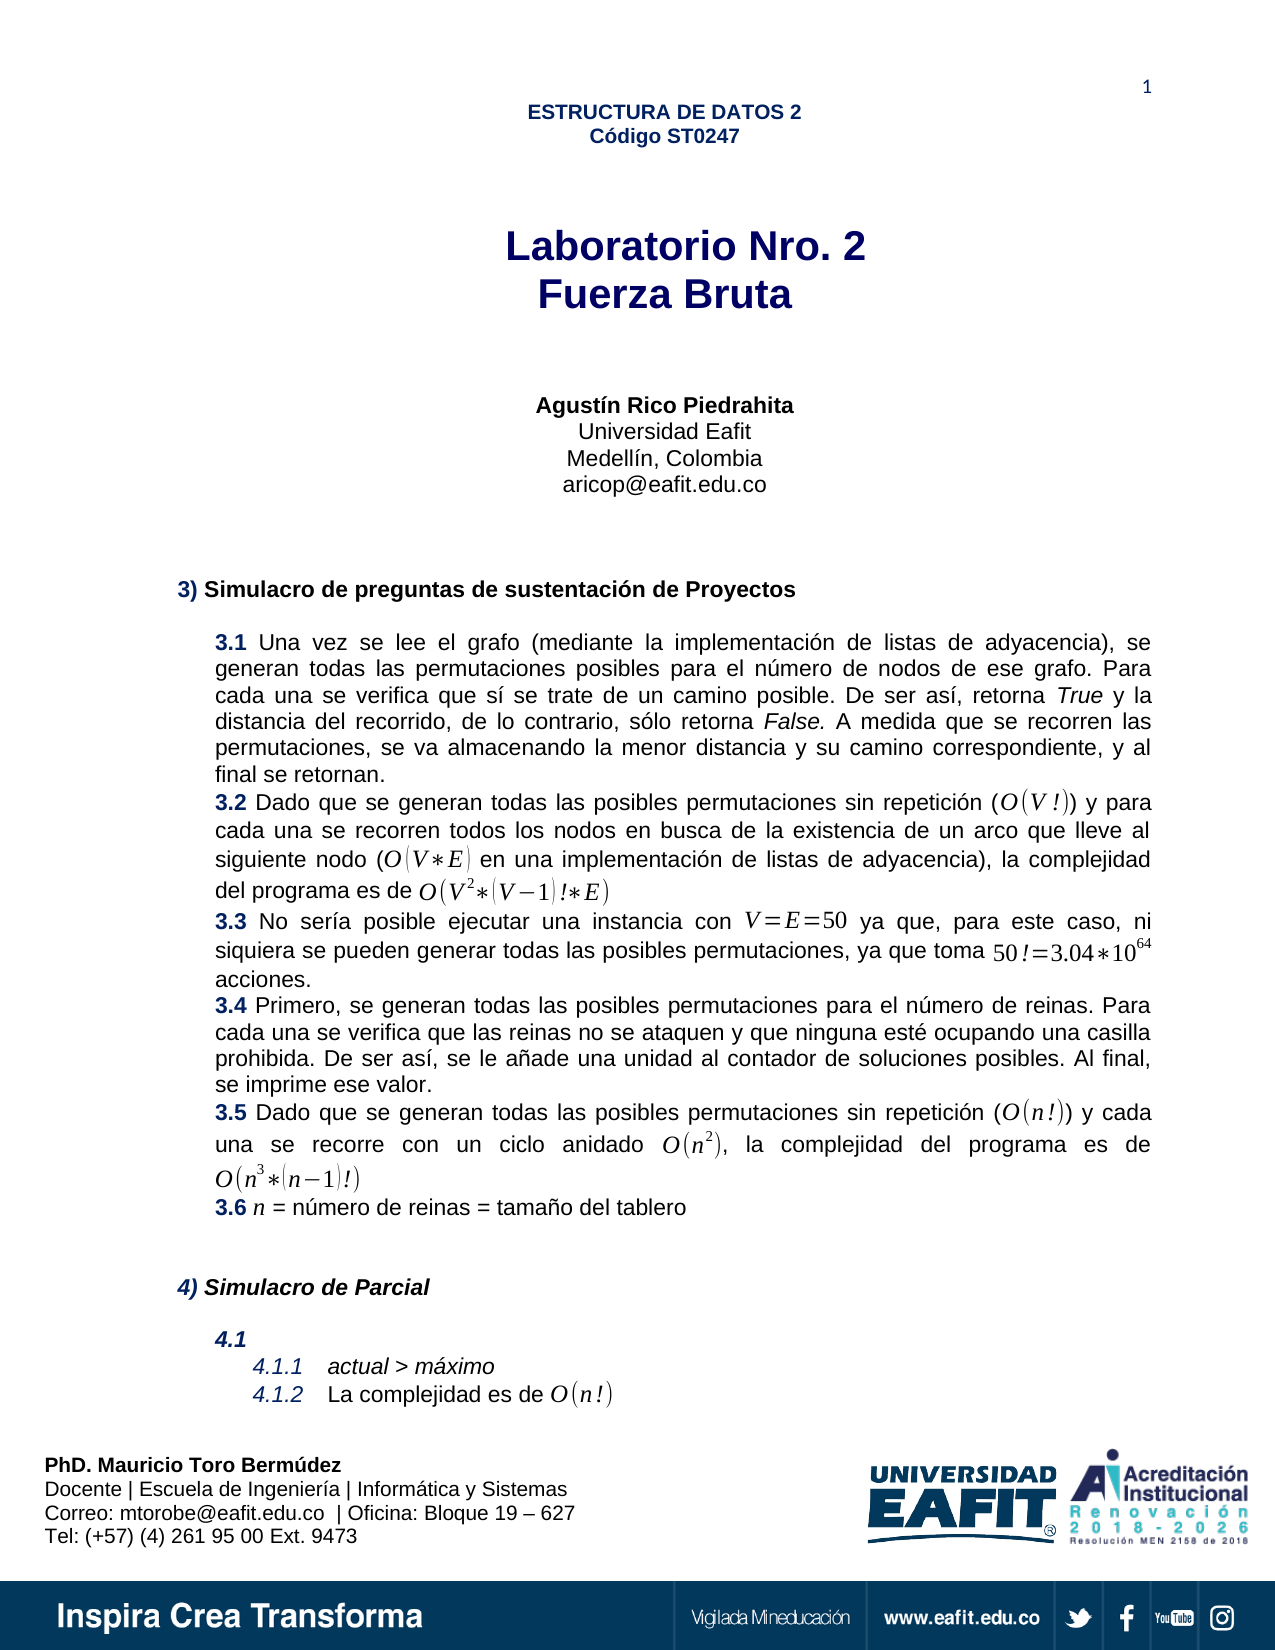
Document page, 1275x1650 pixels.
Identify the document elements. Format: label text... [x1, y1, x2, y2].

text 4) Simulacro de Parcial [177, 1274, 1152, 1300]
list 3.2 Dado que se generan todas las posibles permutaciones sin repetición () y para cada una se recorren todos los nodos en busca de la existencia de un arco que lleve al siguiente nodo ( en una implementación de listas de adyacencia), la complejidad del programa es de [215, 787, 1152, 907]
list 3.6 = número de reinas = tamaño del tablero [215, 1193, 1152, 1221]
table_header Agustín Rico Piedrahita Universidad Eafit Medellín, Colombia aricop@eafit.edu.co [425, 392, 904, 523]
picture [0, 1581, 1275, 1650]
list La complejidad es de [252, 1379, 1152, 1409]
list 3.5 Dado que se generan todas las posibles permutaciones sin repetición () y cada una se recorre con un ciclo anidado , la complejidad del programa es de [215, 1097, 1152, 1193]
picture [867, 1445, 1261, 1551]
list 3.1 Una vez se lee el grafo (mediante la implementación de listas de adyacencia), se generan todas las permutaciones posibles para el número de nodos de ese grafo. Para cada una se verifica que sí se trate de un camino posible. De ser así, retorna True y la distancia del recorrido, de lo contrario, sólo retorna False. A medida que se recorren las permutaciones, se va almacenando la menor distancia y su camino correspondiente, y al final se retornan. [215, 629, 1152, 787]
text 3) Simulacro de preguntas de sustentación de Proyectos [177, 576, 1152, 603]
text Laboratorio Nro. 2 Fuerza Bruta [177, 221, 1152, 317]
list actual > máximo [252, 1353, 1152, 1379]
list 3.3 No sería posible ejecutar una instancia con ya que, para este caso, ni siquiera se pueden generar todas las posibles permutaciones, ya que toma acciones. [215, 907, 1152, 992]
list 3.4 Primero, se generan todas las posibles permutaciones para el número de reinas. Para cada una se verifica que las reinas no se ataquen y que ninguna esté ocupando una casilla prohibida. De ser así, se le añade una unidad al contador de soluciones posibles. Al final, se imprime ese valor. [215, 992, 1152, 1097]
